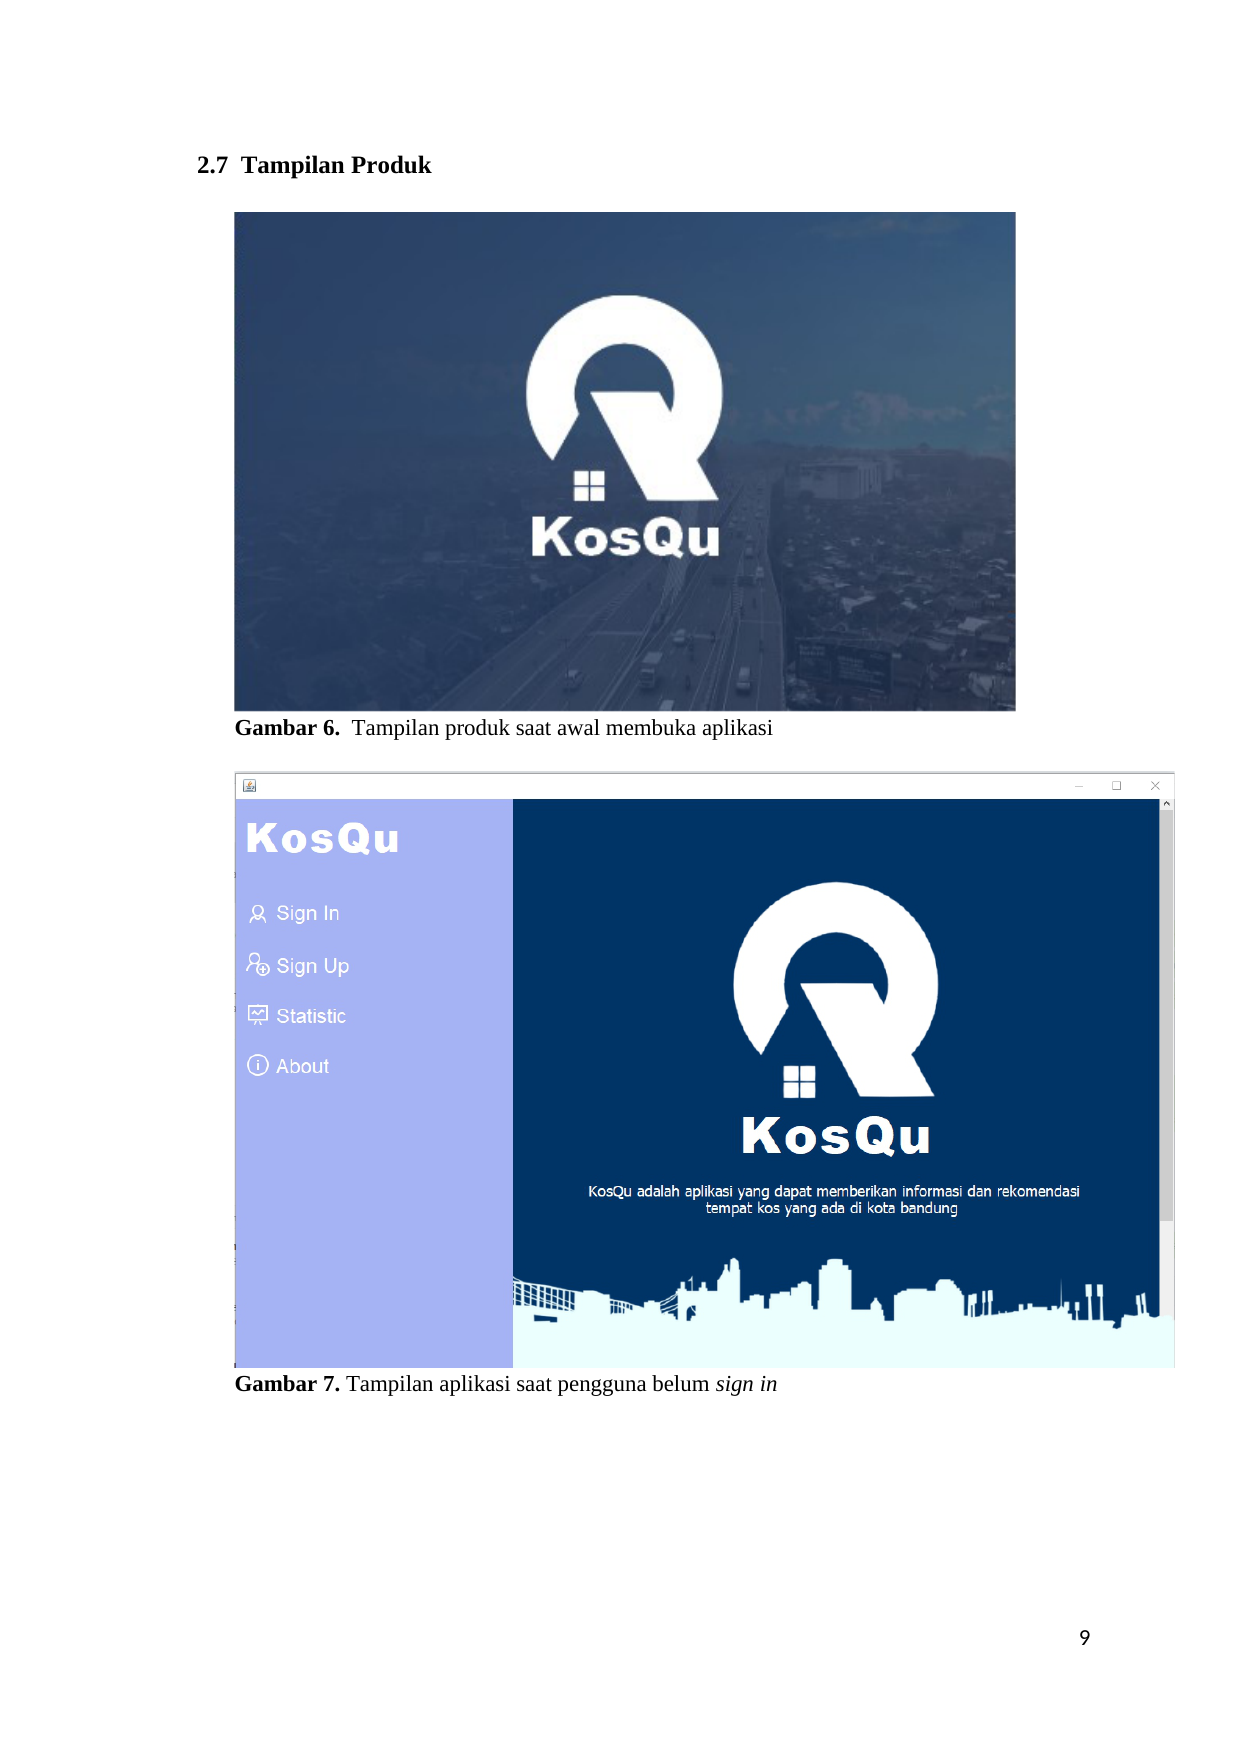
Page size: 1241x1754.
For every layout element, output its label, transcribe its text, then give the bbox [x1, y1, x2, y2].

picture [234, 212, 1016, 713]
picture [234, 771, 1175, 1368]
list Tampilan Produk [197, 150, 1090, 179]
list Gambar 6. Tampilan produk saat awal membuka aplikasi [234, 714, 1090, 741]
list Gambar 7. Tampilan aplikasi saat pengguna belum sign in [234, 1370, 1090, 1396]
